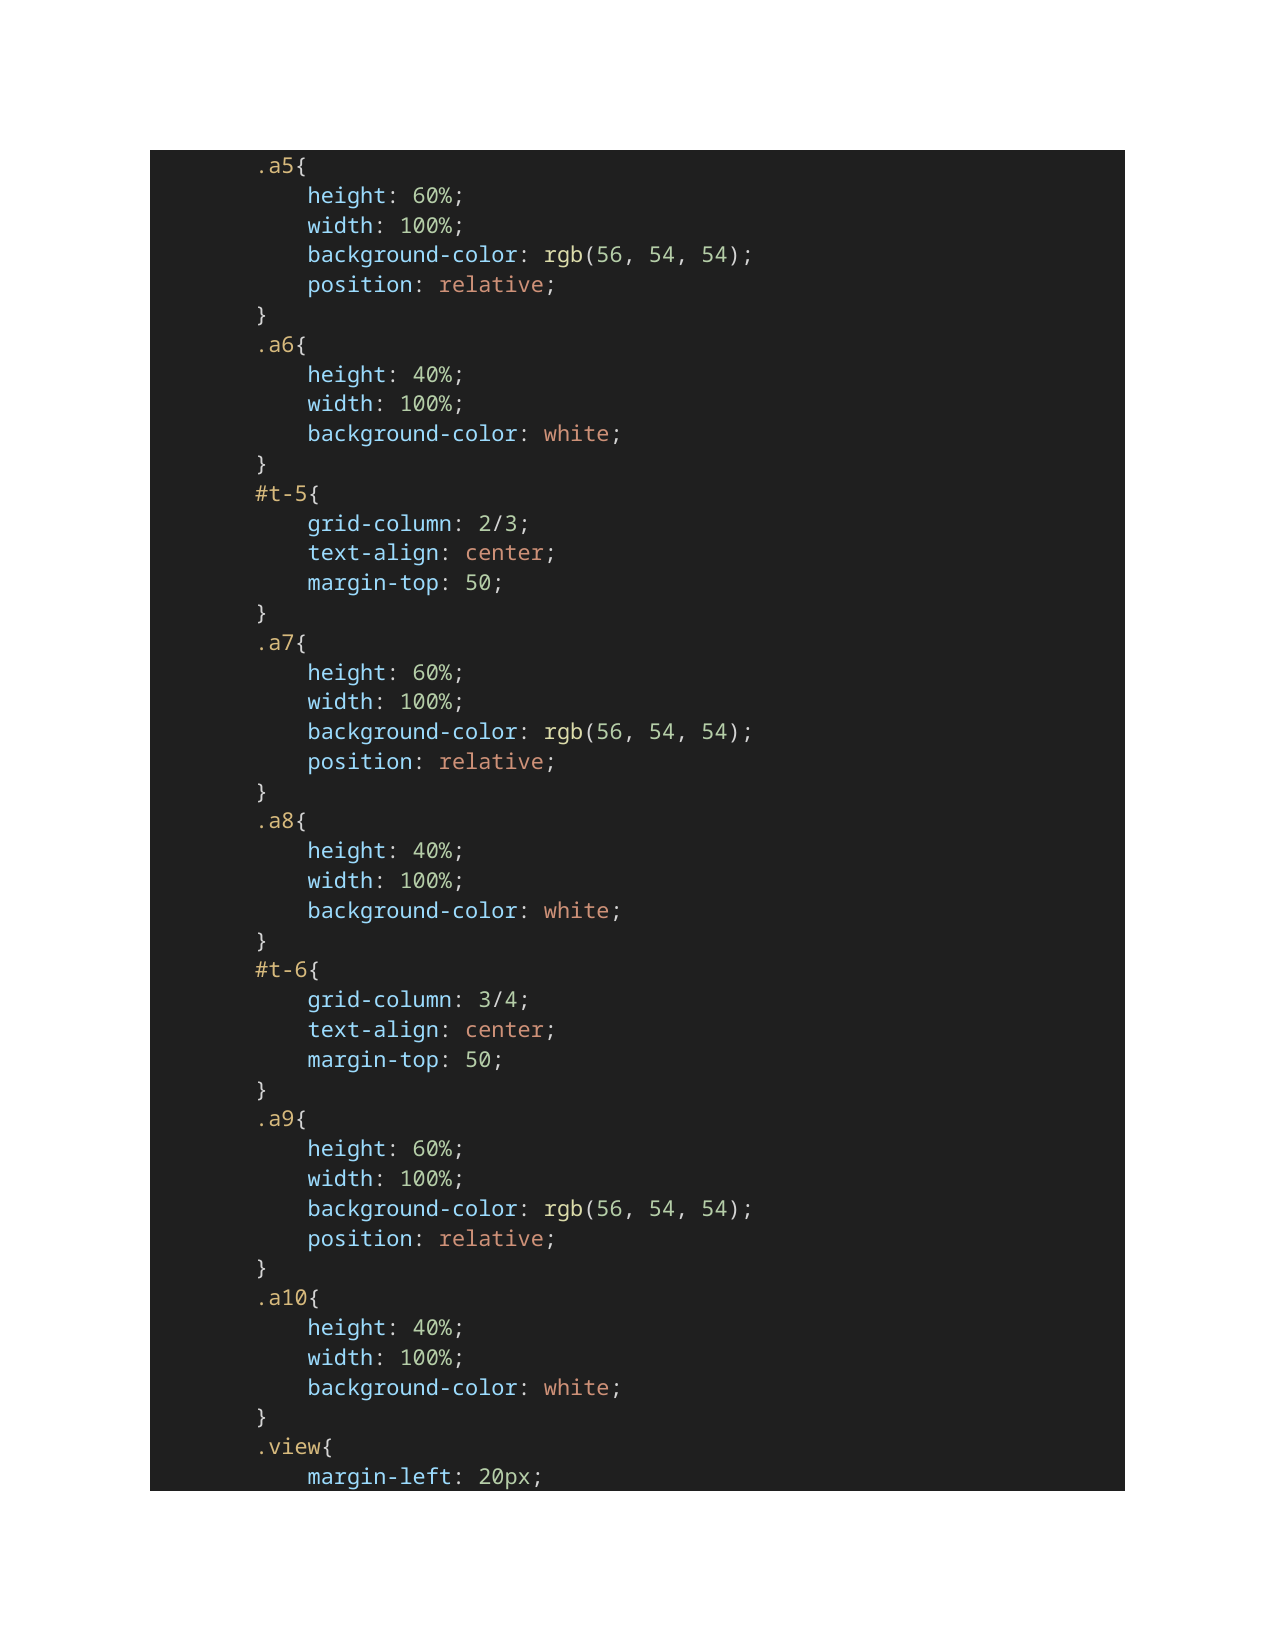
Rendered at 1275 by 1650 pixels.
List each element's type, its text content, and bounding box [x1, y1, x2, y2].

text .a7{ [150, 627, 1125, 656]
text height: 60%; [150, 656, 1125, 686]
text position: relative; [150, 746, 1125, 776]
text } [150, 924, 1125, 954]
text width: 100%; [150, 209, 1125, 239]
text background-color: white; [150, 895, 1125, 924]
text } [150, 597, 1125, 627]
text .a10{ [150, 1282, 1125, 1312]
text grid-column: 2/3; [150, 507, 1125, 537]
text margin-top: 50; [150, 1044, 1125, 1073]
text width: 100%; [150, 1163, 1125, 1193]
text height: 40%; [150, 835, 1125, 865]
text #t-6{ [150, 954, 1125, 984]
text background-color: white; [150, 1371, 1125, 1401]
text text-align: center; [150, 1014, 1125, 1044]
text height: 40%; [150, 1312, 1125, 1342]
text grid-column: 3/4; [150, 984, 1125, 1014]
text .a9{ [150, 1103, 1125, 1133]
text position: relative; [150, 1222, 1125, 1252]
text width: 100%; [150, 388, 1125, 418]
text margin-left: 20px; [150, 1461, 1125, 1491]
text #t-5{ [150, 478, 1125, 507]
text } [150, 1073, 1125, 1103]
text .a5{ [150, 150, 1125, 180]
text } [150, 1252, 1125, 1282]
text } [150, 448, 1125, 478]
text } [150, 299, 1125, 329]
text } [150, 776, 1125, 805]
text .a6{ [150, 329, 1125, 358]
text .view{ [150, 1431, 1125, 1461]
text margin-top: 50; [150, 567, 1125, 597]
text text-align: center; [150, 537, 1125, 567]
text background-color: rgb(56, 54, 54); [150, 1193, 1125, 1222]
text height: 60%; [150, 180, 1125, 209]
text position: relative; [150, 269, 1125, 299]
text width: 100%; [150, 865, 1125, 895]
text background-color: white; [150, 418, 1125, 448]
text } [150, 1401, 1125, 1431]
text height: 40%; [150, 358, 1125, 388]
text background-color: rgb(56, 54, 54); [150, 239, 1125, 269]
text width: 100%; [150, 686, 1125, 716]
text .a8{ [150, 805, 1125, 835]
text width: 100%; [150, 1342, 1125, 1371]
text background-color: rgb(56, 54, 54); [150, 716, 1125, 746]
text height: 60%; [150, 1133, 1125, 1163]
